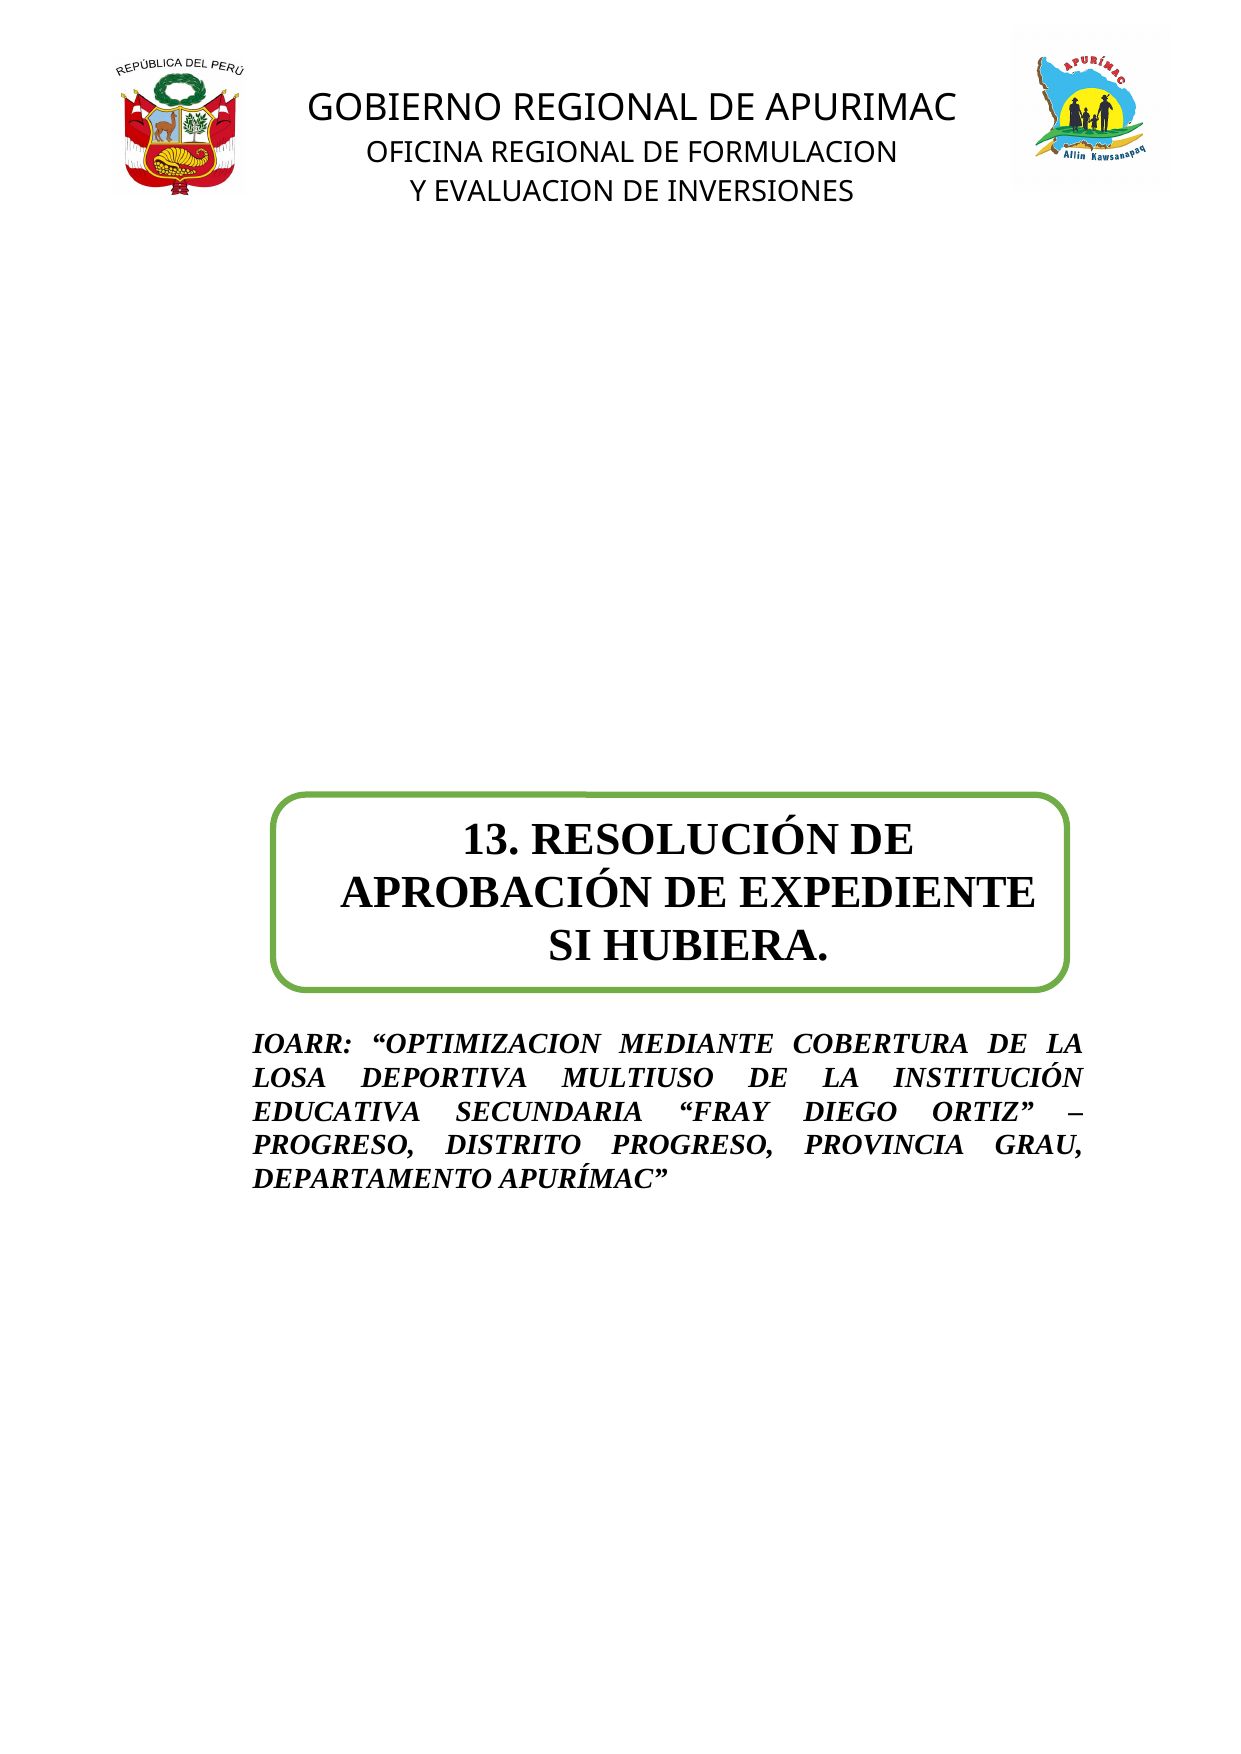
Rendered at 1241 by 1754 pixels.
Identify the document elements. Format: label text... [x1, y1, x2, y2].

picture [112, 57, 247, 196]
picture [1011, 25, 1170, 191]
list IOARR: “OPTIMIZACION MEDIANTE COBERTURA DE LA LOSA DEPORTIVA MULTIUSO DE LA INSTITUCIÓN EDUCATIVA SECUNDARIA “FRAY DIEGO ORTIZ” – PROGRESO, DISTRITO PROGRESO, PROVINCIA GRAU, DEPARTAMENTO APURÍMAC” [252, 1027, 1087, 1194]
